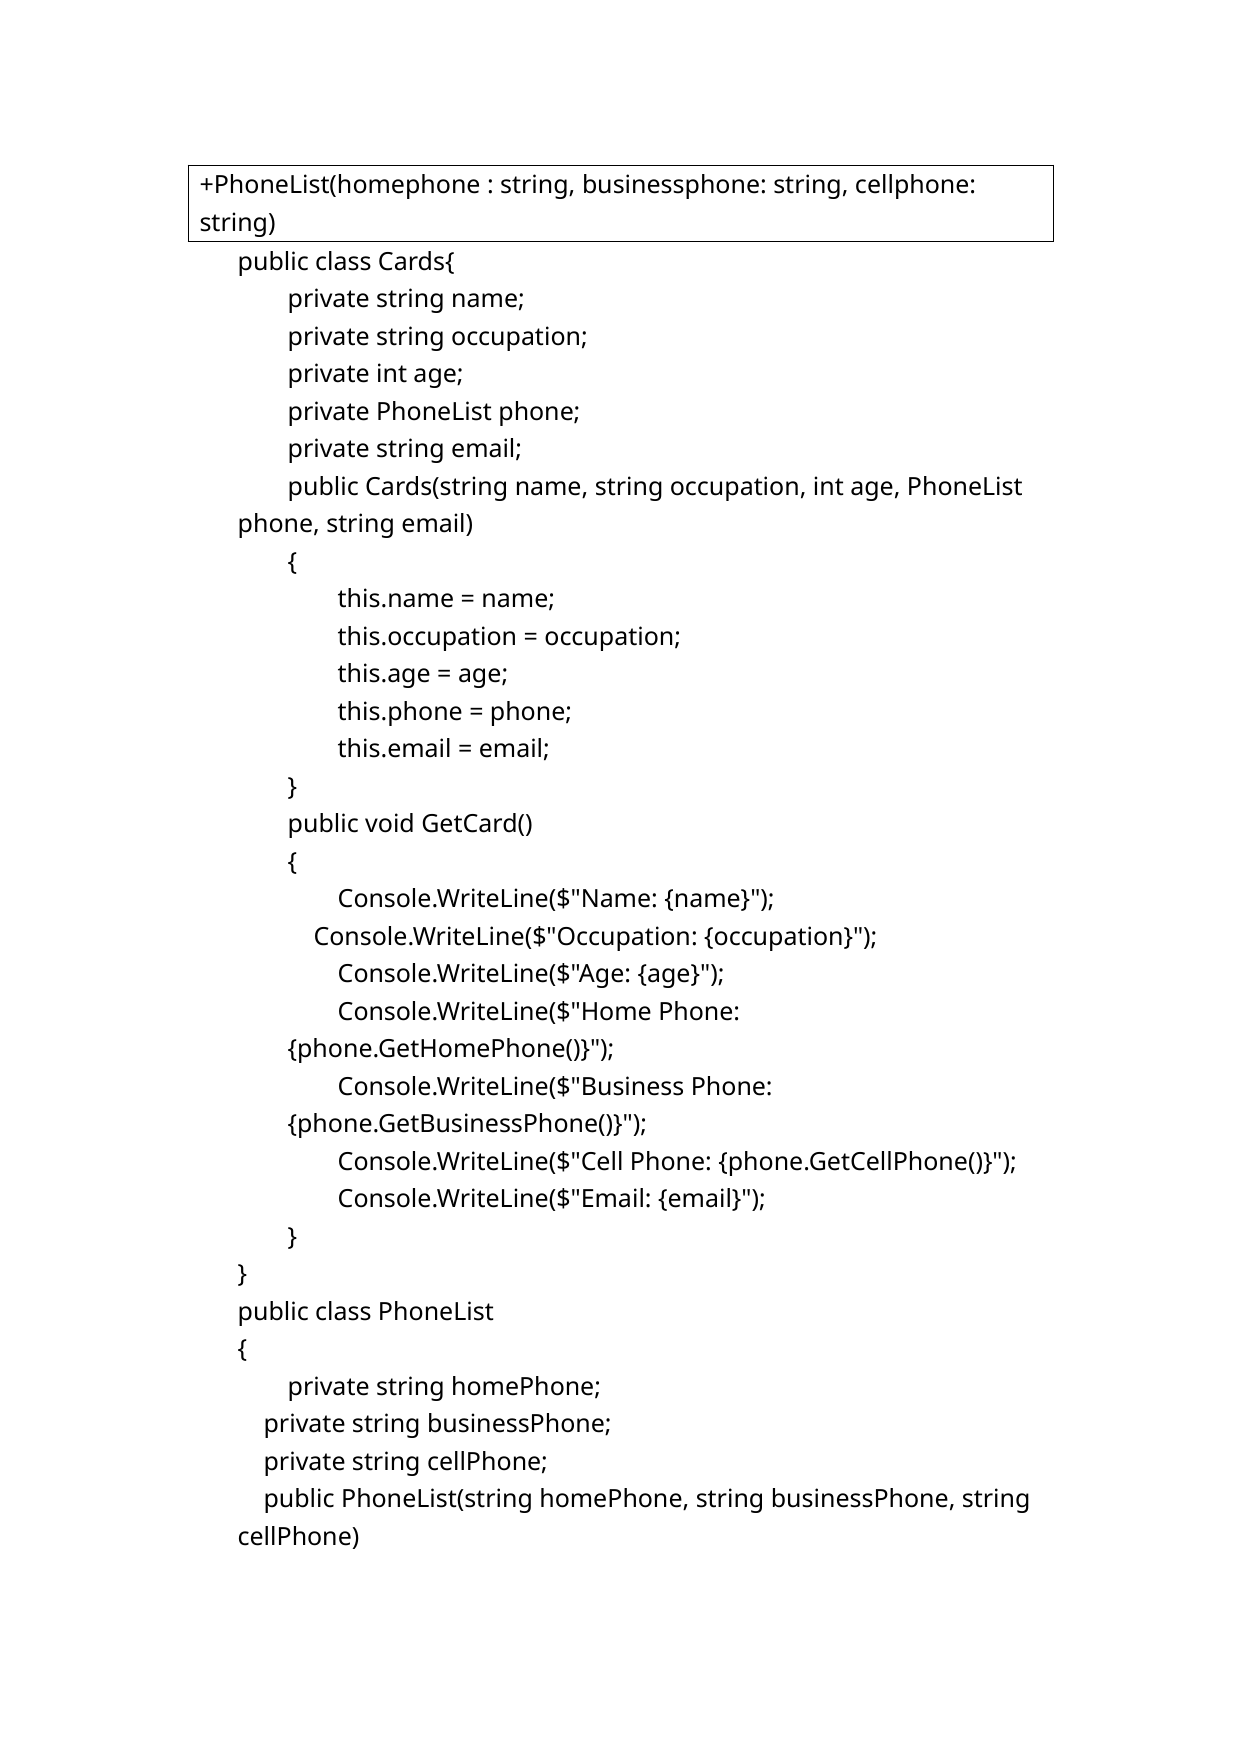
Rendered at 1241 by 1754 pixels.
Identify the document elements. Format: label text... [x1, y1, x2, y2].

text this.name = name; [237, 579, 1053, 617]
text { [237, 842, 1053, 879]
text Console.WriteLine($"Occupation: {occupation}"); [237, 917, 1053, 954]
text private string name; [237, 279, 1053, 317]
text private string businessPhone; [237, 1404, 1053, 1442]
text public class Cards{ [237, 242, 1053, 279]
text this.email = email; [287, 729, 1053, 767]
text public class PhoneList [237, 1292, 1053, 1329]
text } [237, 1254, 1053, 1292]
text { [237, 542, 1053, 579]
text } [237, 767, 1053, 804]
text { [237, 1329, 1053, 1367]
text Console.WriteLine($"Email: {email}"); [287, 1179, 1053, 1217]
text Console.WriteLine($"Name: {name}"); [237, 879, 1053, 917]
text private string email; [237, 429, 1053, 467]
text this.occupation = occupation; [237, 617, 1053, 654]
text private int age; [237, 354, 1053, 392]
text Console.WriteLine($"Home Phone: {phone.GetHomePhone()}"); [287, 992, 1053, 1067]
text private string cellPhone; [237, 1442, 1053, 1479]
text private string homePhone; [237, 1367, 1053, 1404]
text } [237, 1217, 1053, 1254]
text this.age = age; [237, 654, 1053, 692]
text public PhoneList(string homePhone, string businessPhone, string cellPhone) [237, 1479, 1053, 1554]
text Console.WriteLine($"Business Phone: {phone.GetBusinessPhone()}"); [287, 1067, 1053, 1142]
text this.phone = phone; [287, 692, 1053, 729]
text Console.WriteLine($"Cell Phone: {phone.GetCellPhone()}"); [287, 1142, 1053, 1179]
text Console.WriteLine($"Age: {age}"); [287, 954, 1053, 992]
text public void GetCard() [237, 804, 1053, 842]
text public Cards(string name, string occupation, int age, PhoneList phone, string email) [237, 467, 1053, 542]
text private string occupation; [237, 317, 1053, 354]
table_cell +PhoneList(homephone : string, businessphone: string, cellphone: string) [189, 166, 1053, 241]
text private PhoneList phone; [237, 392, 1053, 429]
